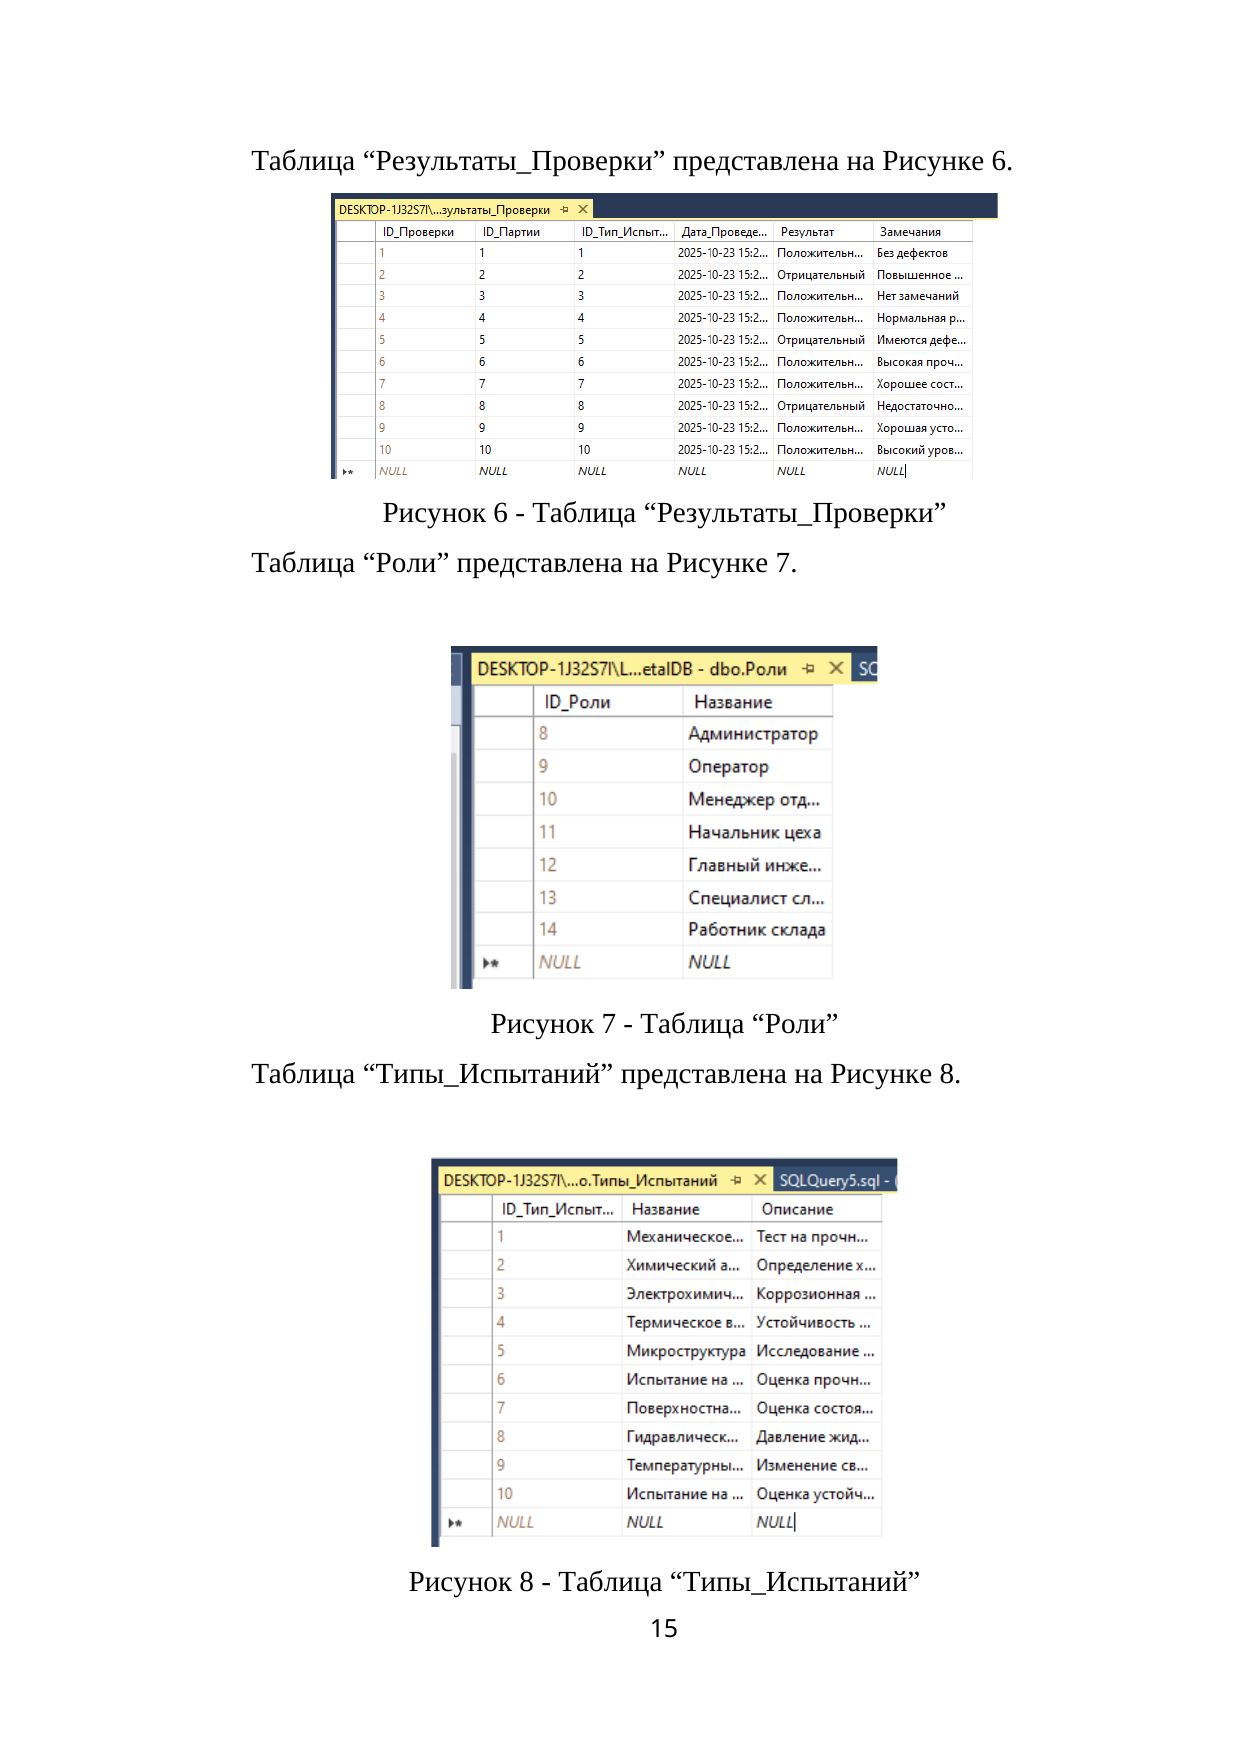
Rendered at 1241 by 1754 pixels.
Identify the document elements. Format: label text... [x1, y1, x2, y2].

text Рисунок 6 - Таблица “Результаты_Проверки” [177, 495, 1152, 529]
text Таблица “Типы_Испытаний” представлена на Рисунке 8. [177, 1056, 1152, 1090]
text Рисунок 8 - Таблица “Типы_Испытаний” [177, 1564, 1152, 1597]
text Рисунок 7 - Таблица “Роли” [177, 1006, 1152, 1039]
text Таблица “Роли” представлена на Рисунке 7. [177, 546, 1152, 579]
text Таблица “Результаты_Проверки” представлена на Рисунке 6. [177, 143, 1152, 177]
